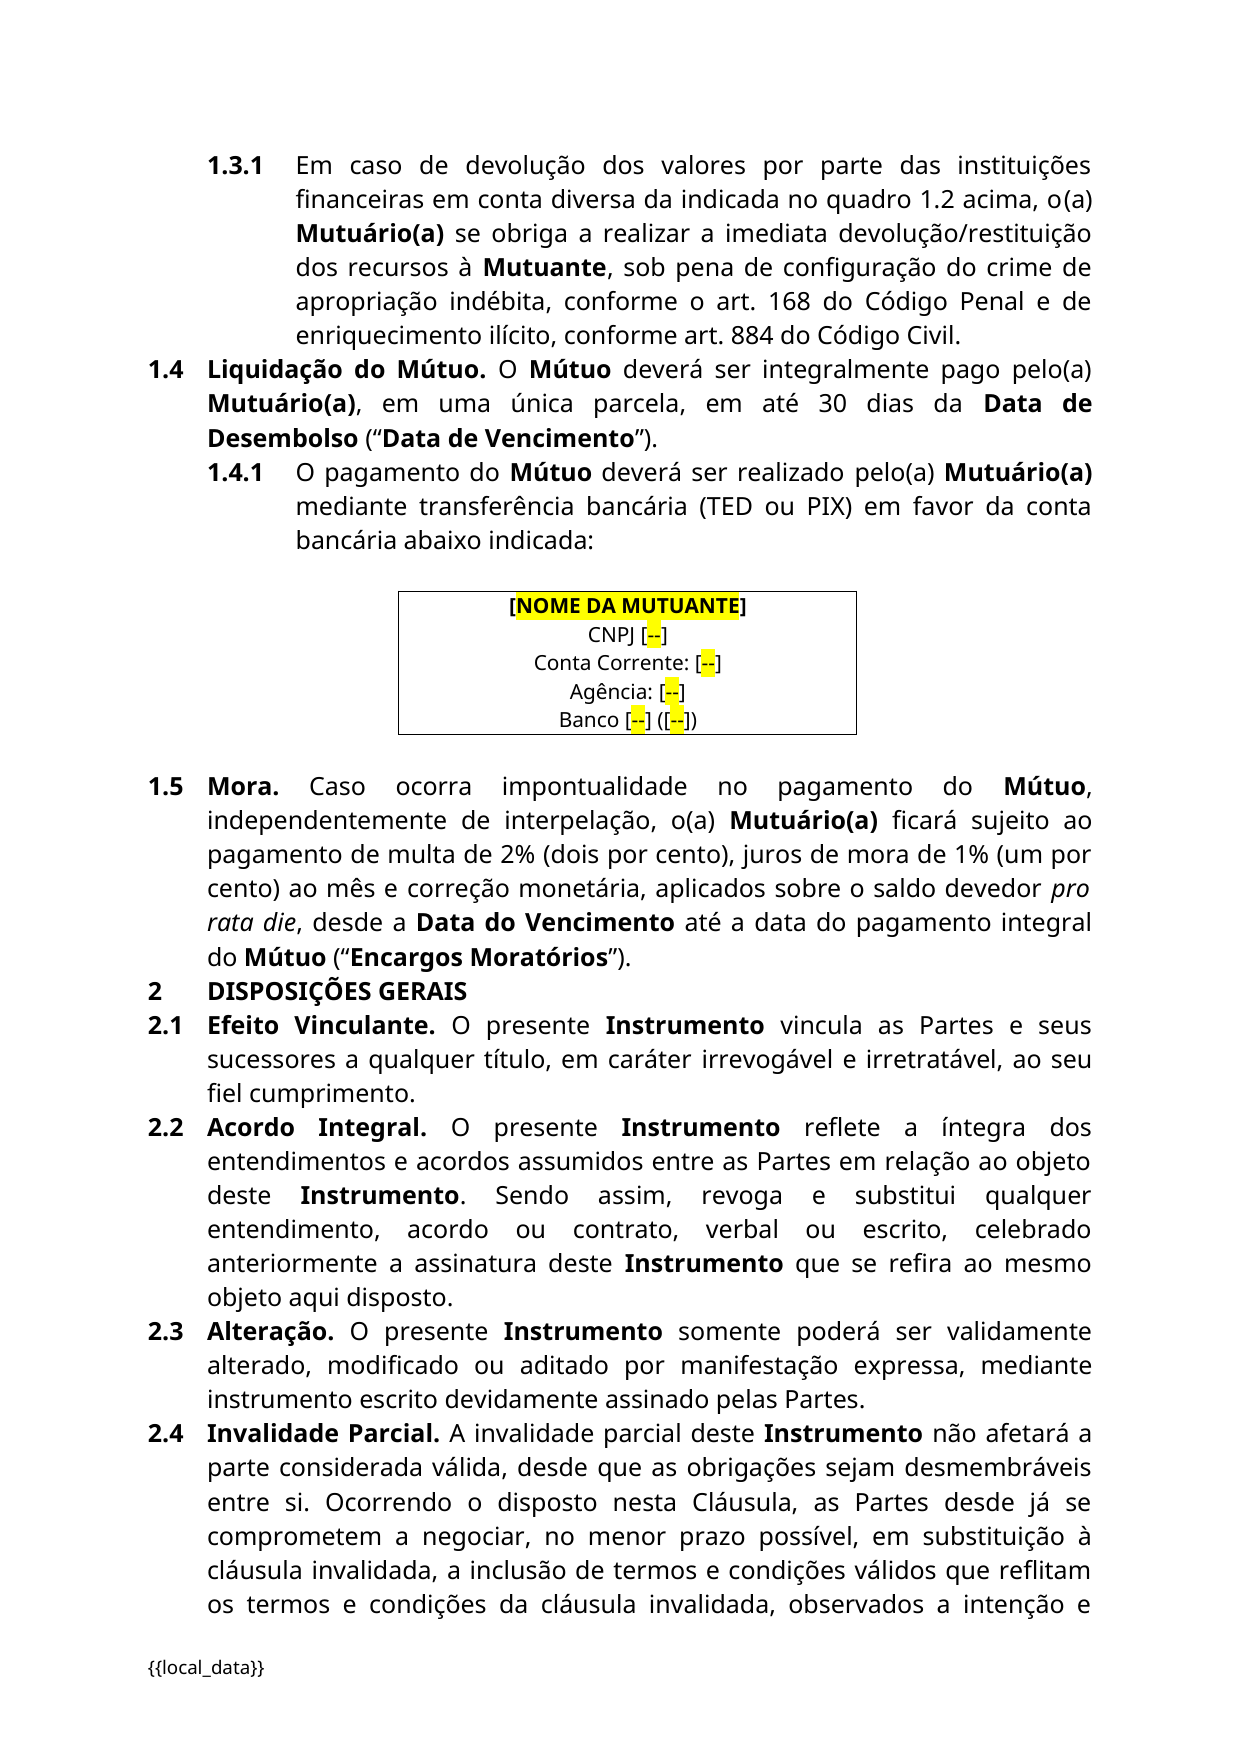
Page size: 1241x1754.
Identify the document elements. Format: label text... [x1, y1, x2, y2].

text 2.1 Efeito Vinculante. O presente Instrumento vincula as Partes e seus sucessores a qualquer título, em caráter irrevogável e irretratável, ao seu fiel cumprimento. [148, 1007, 1092, 1109]
text 1.5 Mora. Caso ocorra impontualidade no pagamento do Mútuo, independentemente de interpelação, o(a) Mutuário(a) ficará sujeito ao pagamento de multa de 2% (dois por cento), juros de mora de 1% (um por cento) ao mês e correção monetária, aplicados sobre o saldo devedor pro rata die, desde a Data do Vencimento até a data do pagamento integral do Mútuo (“Encargos Moratórios”). [148, 769, 1092, 973]
table_header [NOME DA MUTUANTE] CNPJ [--] Conta Corrente: [--] Agência: [--] Banco [--] ([--]) [399, 592, 856, 734]
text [148, 1416, 1092, 1620]
text 1.3.1 Em caso de devolução dos valores por parte das instituições financeiras em conta diversa da indicada no quadro 1.2 acima, o(a) Mutuário(a) se obriga a realizar a imediata devolução/restituição dos recursos à Mutuante, sob pena de configuração do crime de apropriação indébita, conforme o art. 168 do Código Penal e de enriquecimento ilícito, conforme art. 884 do Código Civil. [207, 148, 1092, 352]
text 1.4.1 O pagamento do Mútuo deverá ser realizado pelo(a) Mutuário(a) mediante transferência bancária (TED ou PIX) em favor da conta bancária abaixo indicada: [207, 454, 1092, 556]
text 1.4 Liquidação do Mútuo. O Mútuo deverá ser integralmente pago pelo(a) Mutuário(a), em uma única parcela, em até 30 dias da Data de Desembolso (“Data de Vencimento”). [148, 352, 1092, 454]
text 2.2 Acordo Integral. O presente Instrumento reflete a íntegra dos entendimentos e acordos assumidos entre as Partes em relação ao objeto deste Instrumento. Sendo assim, revoga e substitui qualquer entendimento, acordo ou contrato, verbal ou escrito, celebrado anteriormente a assinatura deste Instrumento que se refira ao mesmo objeto aqui disposto. [148, 1109, 1092, 1314]
list 2 DISPOSIÇÕES GERAIS [148, 973, 1092, 1007]
text 2.3 Alteração. O presente Instrumento somente poderá ser validamente alterado, modificado ou aditado por manifestação expressa, mediante instrumento escrito devidamente assinado pelas Partes. [148, 1314, 1092, 1416]
